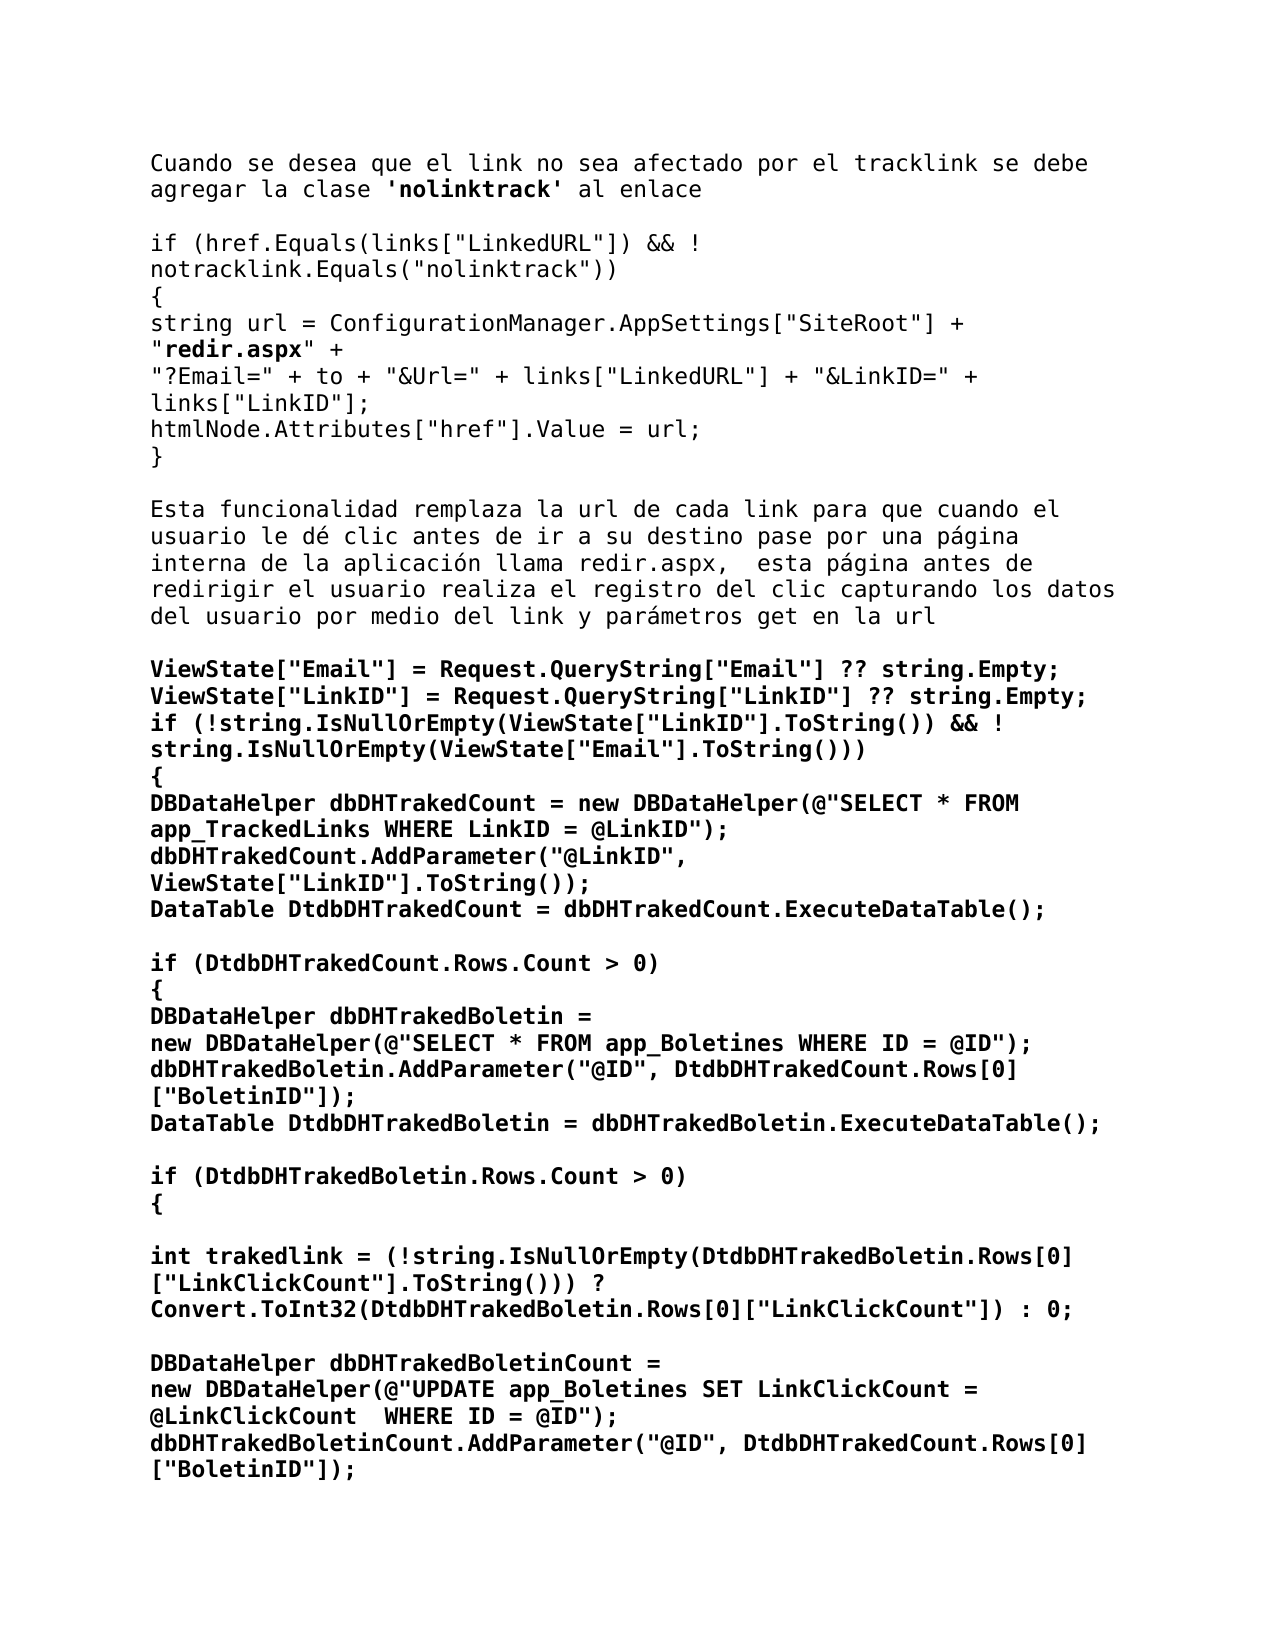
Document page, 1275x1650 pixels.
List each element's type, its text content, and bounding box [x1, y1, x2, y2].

text { [150, 763, 1125, 790]
text dbDHTrakedCount.AddParameter("@LinkID", ViewState["LinkID"].ToString()); [150, 843, 1125, 897]
text htmlNode.Attributes["href"].Value = url; [150, 417, 1125, 443]
text dbDHTrakedBoletinCount.AddParameter("@ID", DtdbDHTrakedCount.Rows[0]["BoletinID"]); [150, 1430, 1125, 1483]
text "?Email=" + to + "&Url=" + links["LinkedURL"] + "&LinkID=" + links["LinkID"]; [150, 363, 1125, 417]
text ViewState["Email"] = Request.QueryString["Email"] ?? string.Empty; [150, 657, 1125, 683]
text DataTable DtdbDHTrakedCount = dbDHTrakedCount.ExecuteDataTable(); [150, 897, 1125, 923]
text DataTable DtdbDHTrakedBoletin = dbDHTrakedBoletin.ExecuteDataTable(); [150, 1110, 1125, 1137]
text DBDataHelper dbDHTrakedCount = new DBDataHelper(@"SELECT * FROM app_TrackedLinks WHERE LinkID = @LinkID"); [150, 790, 1125, 843]
text } [150, 443, 1125, 470]
text if (DtdbDHTrakedBoletin.Rows.Count > 0) [150, 1163, 1125, 1190]
text ViewState["LinkID"] = Request.QueryString["LinkID"] ?? string.Empty; [150, 683, 1125, 710]
text DBDataHelper dbDHTrakedBoletinCount = [150, 1350, 1125, 1377]
text if (DtdbDHTrakedCount.Rows.Count > 0) [150, 950, 1125, 977]
text DBDataHelper dbDHTrakedBoletin = [150, 1003, 1125, 1030]
text { [150, 1190, 1125, 1217]
text new DBDataHelper(@"SELECT * FROM app_Boletines WHERE ID = @ID"); [150, 1030, 1125, 1057]
text int trakedlink = (!string.IsNullOrEmpty(DtdbDHTrakedBoletin.Rows[0]["LinkClickCount"].ToString())) ? Convert.ToInt32(DtdbDHTrakedBoletin.Rows[0]["LinkClickCount"]) : 0; [150, 1243, 1125, 1323]
text new DBDataHelper(@"UPDATE app_Boletines SET LinkClickCount = @LinkClickCount WHERE ID = @ID"); [150, 1377, 1125, 1430]
text { [150, 283, 1125, 310]
text if (!string.IsNullOrEmpty(ViewState["LinkID"].ToString()) && !string.IsNullOrEmpty(ViewState["Email"].ToString())) [150, 710, 1125, 763]
text string url = ConfigurationManager.AppSettings["SiteRoot"] + "redir.aspx" + [150, 310, 1125, 363]
text { [150, 977, 1125, 1003]
text Esta funcionalidad remplaza la url de cada link para que cuando el usuario le dé clic antes de ir a su destino pase por una página interna de la aplicación llama redir.aspx, esta página antes de redirigir el usuario realiza el registro del clic capturando los datos del usuario por medio del link y parámetros get en la url [150, 497, 1125, 630]
text dbDHTrakedBoletin.AddParameter("@ID", DtdbDHTrakedCount.Rows[0]["BoletinID"]); [150, 1057, 1125, 1110]
text Cuando se desea que el link no sea afectado por el tracklink se debe agregar la clase 'nolinktrack' al enlace [150, 150, 1125, 203]
text if (href.Equals(links["LinkedURL"]) && !notracklink.Equals("nolinktrack")) [150, 230, 1125, 283]
